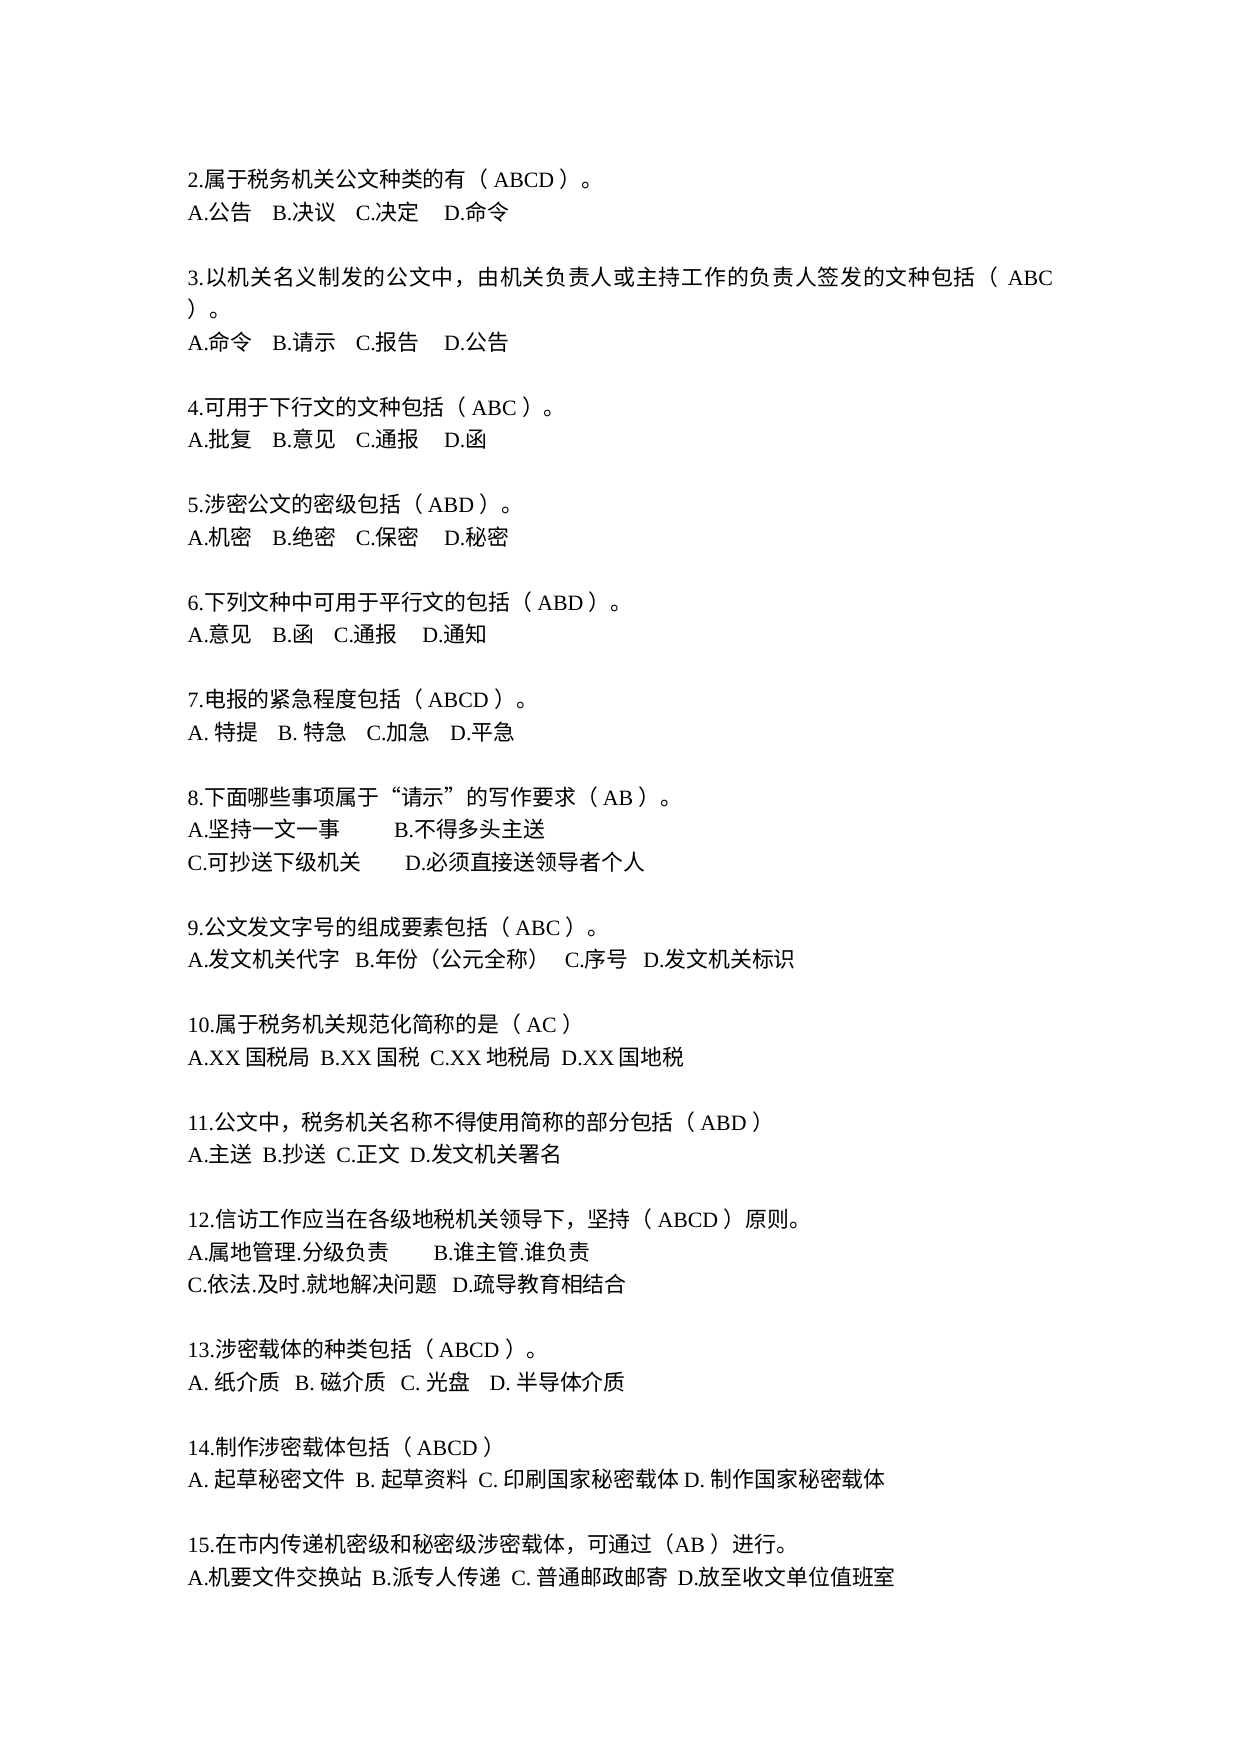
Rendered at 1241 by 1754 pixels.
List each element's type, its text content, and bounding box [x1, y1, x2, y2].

text C.依法.及时.就地解决问题 D.疏导教育相结合 [187, 1267, 1053, 1299]
text A. 纸介质 B. 磁介质 C. 光盘 D. 半导体介质 [187, 1364, 1053, 1397]
text A.主送 B.抄送 C.正文 D.发文机关署名 [187, 1137, 1053, 1169]
text A.XX国税局 B.XX国税 C.XX地税局 D.XX国地税 [187, 1039, 1053, 1072]
text A.批复 B.意见 C.通报 D.函 [187, 422, 1053, 454]
text 2.属于税务机关公文种类的有（ ABCD ）。 [187, 162, 1053, 194]
text A.机要文件交换站 B.派专人传递 C. 普通邮政邮寄 D.放至收文单位值班室 [187, 1559, 1053, 1592]
text 15.在市内传递机密级和秘密级涉密载体，可通过（AB ）进行。 [187, 1527, 1053, 1559]
text A.命令 B.请示 C.报告 D.公告 [187, 324, 1053, 357]
text 7.电报的紧急程度包括（ ABCD ）。 [187, 682, 1053, 714]
text A.意见 B.函 C.通报 D.通知 [187, 617, 1053, 649]
text 13.涉密载体的种类包括（ ABCD ）。 [187, 1332, 1053, 1364]
text A.公告 B.决议 C.决定 D.命令 [187, 194, 1053, 227]
text A.属地管理.分级负责 B.谁主管.谁负责 [187, 1234, 1053, 1267]
text A. 起草秘密文件 B. 起草资料 C. 印刷国家秘密载体 D. 制作国家秘密载体 [187, 1462, 1053, 1494]
text 14.制作涉密载体包括（ ABCD ） [187, 1429, 1053, 1462]
text 8.下面哪些事项属于“请示”的写作要求（ AB ）。 [187, 779, 1053, 812]
text 5.涉密公文的密级包括（ ABD ）。 [187, 487, 1053, 519]
text C.可抄送下级机关 D.必须直接送领导者个人 [187, 844, 1053, 877]
text 4.可用于下行文的文种包括（ ABC ）。 [187, 389, 1053, 422]
text A.坚持一文一事 B.不得多头主送 [187, 812, 1053, 844]
text 9.公文发文字号的组成要素包括（ ABC ）。 [187, 909, 1053, 942]
text A.机密 B.绝密 C.保密 D.秘密 [187, 519, 1053, 552]
text A.发文机关代字 B.年份（公元全称） C.序号 D.发文机关标识 [187, 942, 1053, 974]
text 3.以机关名义制发的公文中，由机关负责人或主持工作的负责人签发的文种包括（ ABC ）。 [187, 259, 1053, 324]
text 12.信访工作应当在各级地税机关领导下，坚持（ ABCD ）原则。 [187, 1202, 1053, 1234]
text 6.下列文种中可用于平行文的包括（ ABD ）。 [187, 584, 1053, 617]
text 11.公文中，税务机关名称不得使用简称的部分包括（ ABD ） [187, 1104, 1053, 1137]
text A. 特提 B. 特急 C.加急 D.平急 [187, 714, 1053, 747]
text 10.属于税务机关规范化简称的是（ AC ） [187, 1007, 1053, 1039]
